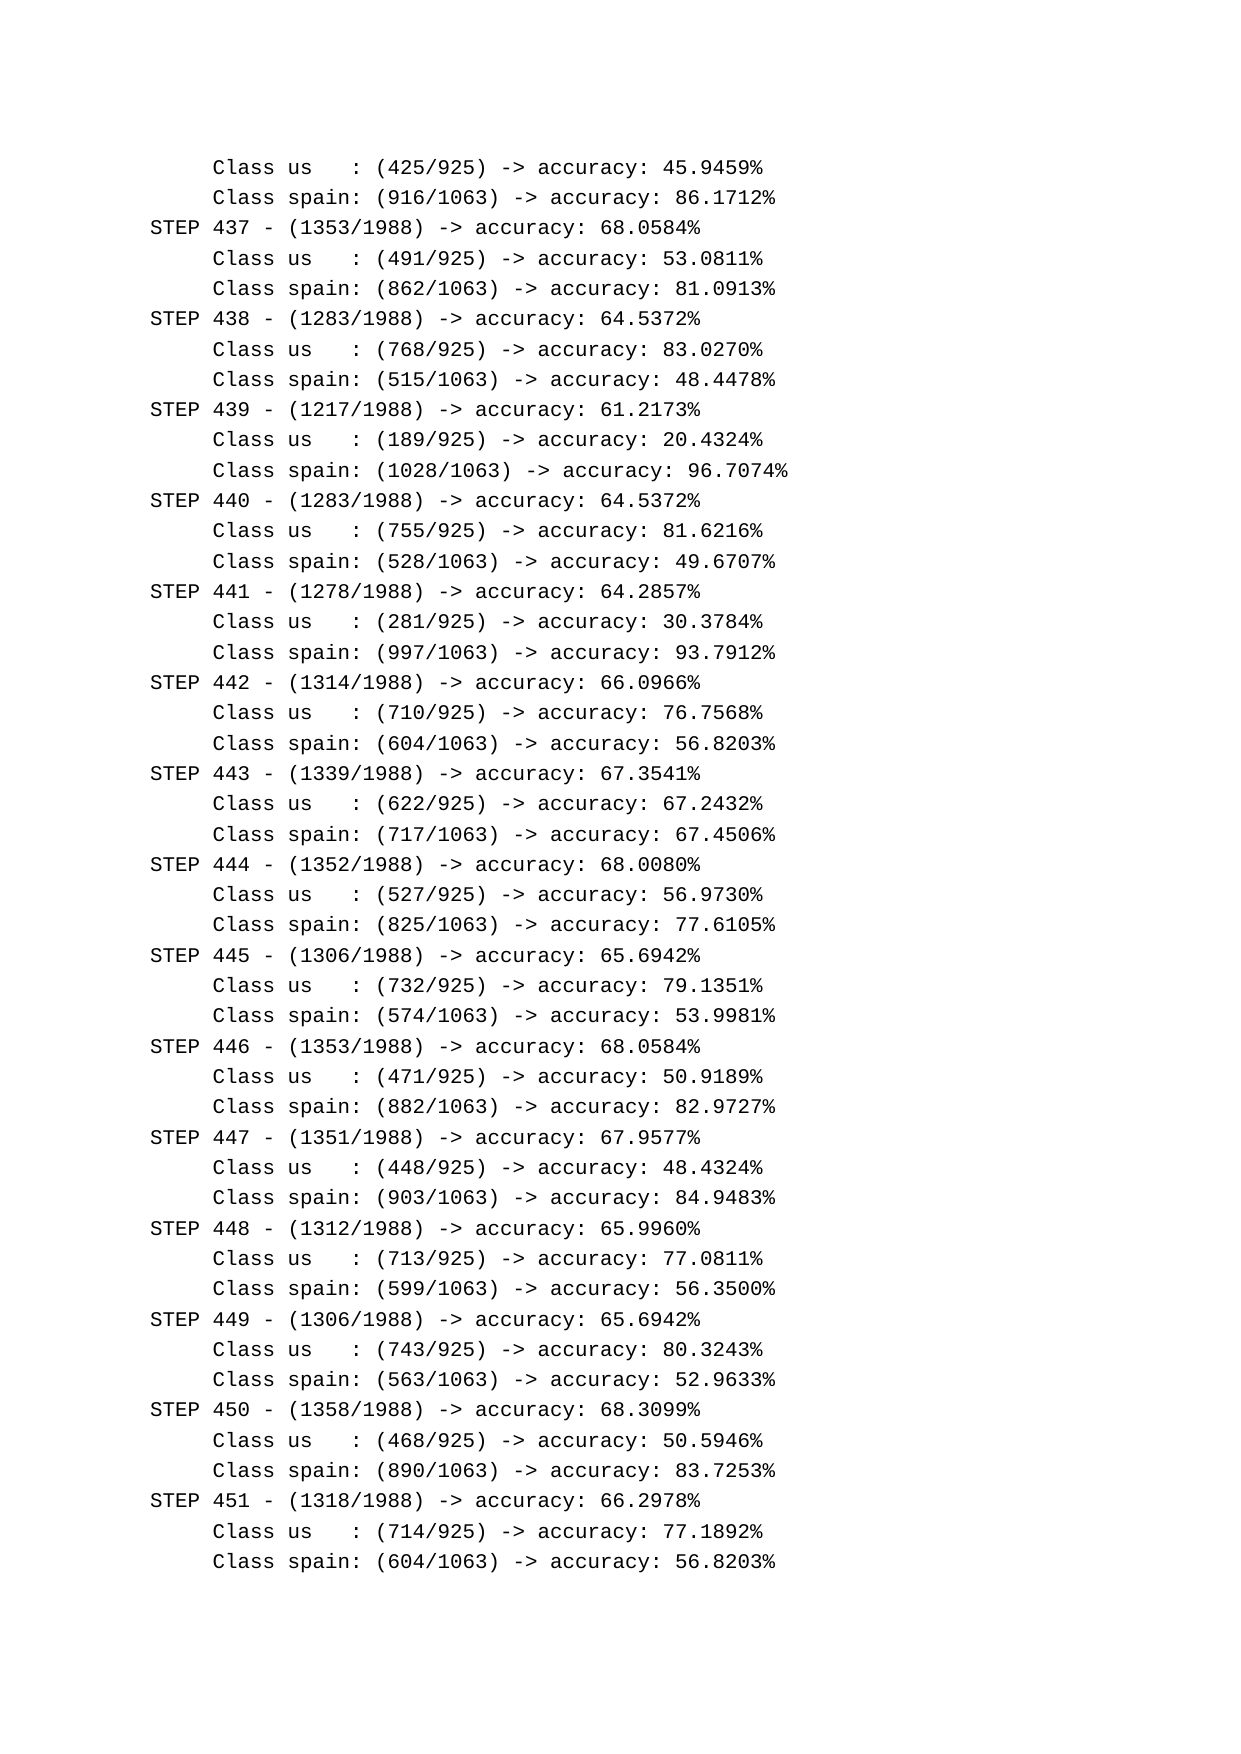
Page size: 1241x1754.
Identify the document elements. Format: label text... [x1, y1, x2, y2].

text Class spain: (528/1063) -> accuracy: 49.6707% [150, 544, 1090, 574]
text STEP 441 - (1278/1988) -> accuracy: 64.2857% [150, 574, 1090, 605]
text Class spain: (604/1063) -> accuracy: 56.8203% [150, 726, 1090, 756]
text Class us : (491/925) -> accuracy: 53.0811% [150, 241, 1090, 271]
text STEP 440 - (1283/1988) -> accuracy: 64.5372% [150, 483, 1090, 514]
text STEP 447 - (1351/1988) -> accuracy: 67.9577% [150, 1120, 1090, 1150]
text Class spain: (717/1063) -> accuracy: 67.4506% [150, 817, 1090, 847]
text Class us : (755/925) -> accuracy: 81.6216% [150, 514, 1090, 544]
text STEP 443 - (1339/1988) -> accuracy: 67.3541% [150, 756, 1090, 787]
text STEP 444 - (1352/1988) -> accuracy: 68.0080% [150, 847, 1090, 877]
text Class us : (768/925) -> accuracy: 83.0270% [150, 332, 1090, 362]
text Class spain: (997/1063) -> accuracy: 93.7912% [150, 635, 1090, 665]
text Class spain: (604/1063) -> accuracy: 56.8203% [150, 1544, 1090, 1575]
text Class spain: (599/1063) -> accuracy: 56.3500% [150, 1272, 1090, 1302]
text STEP 438 - (1283/1988) -> accuracy: 64.5372% [150, 302, 1090, 332]
text Class spain: (890/1063) -> accuracy: 83.7253% [150, 1453, 1090, 1484]
text Class us : (471/925) -> accuracy: 50.9189% [150, 1059, 1090, 1090]
text STEP 439 - (1217/1988) -> accuracy: 61.2173% [150, 392, 1090, 423]
text Class us : (714/925) -> accuracy: 77.1892% [150, 1514, 1090, 1544]
text Class us : (527/925) -> accuracy: 56.9730% [150, 877, 1090, 908]
text Class spain: (903/1063) -> accuracy: 84.9483% [150, 1181, 1090, 1211]
text STEP 445 - (1306/1988) -> accuracy: 65.6942% [150, 938, 1090, 968]
text STEP 442 - (1314/1988) -> accuracy: 66.0966% [150, 665, 1090, 696]
text Class us : (622/925) -> accuracy: 67.2432% [150, 787, 1090, 817]
text STEP 446 - (1353/1988) -> accuracy: 68.0584% [150, 1029, 1090, 1059]
text STEP 449 - (1306/1988) -> accuracy: 65.6942% [150, 1302, 1090, 1332]
text Class spain: (574/1063) -> accuracy: 53.9981% [150, 999, 1090, 1029]
text STEP 448 - (1312/1988) -> accuracy: 65.9960% [150, 1211, 1090, 1241]
text Class us : (425/925) -> accuracy: 45.9459% [150, 150, 1090, 180]
text Class spain: (882/1063) -> accuracy: 82.9727% [150, 1090, 1090, 1120]
text Class us : (732/925) -> accuracy: 79.1351% [150, 968, 1090, 999]
text Class spain: (1028/1063) -> accuracy: 96.7074% [150, 453, 1090, 483]
text STEP 451 - (1318/1988) -> accuracy: 66.2978% [150, 1484, 1090, 1514]
text Class spain: (825/1063) -> accuracy: 77.6105% [150, 908, 1090, 938]
text Class spain: (563/1063) -> accuracy: 52.9633% [150, 1362, 1090, 1393]
text Class us : (710/925) -> accuracy: 76.7568% [150, 696, 1090, 726]
text Class us : (281/925) -> accuracy: 30.3784% [150, 605, 1090, 635]
text Class spain: (515/1063) -> accuracy: 48.4478% [150, 362, 1090, 392]
text Class us : (448/925) -> accuracy: 48.4324% [150, 1150, 1090, 1181]
text STEP 450 - (1358/1988) -> accuracy: 68.3099% [150, 1393, 1090, 1423]
text Class spain: (916/1063) -> accuracy: 86.1712% [150, 180, 1090, 211]
text STEP 437 - (1353/1988) -> accuracy: 68.0584% [150, 211, 1090, 241]
text Class spain: (862/1063) -> accuracy: 81.0913% [150, 271, 1090, 302]
text Class us : (713/925) -> accuracy: 77.0811% [150, 1241, 1090, 1272]
text Class us : (189/925) -> accuracy: 20.4324% [150, 423, 1090, 453]
text Class us : (468/925) -> accuracy: 50.5946% [150, 1423, 1090, 1453]
text Class us : (743/925) -> accuracy: 80.3243% [150, 1332, 1090, 1362]
